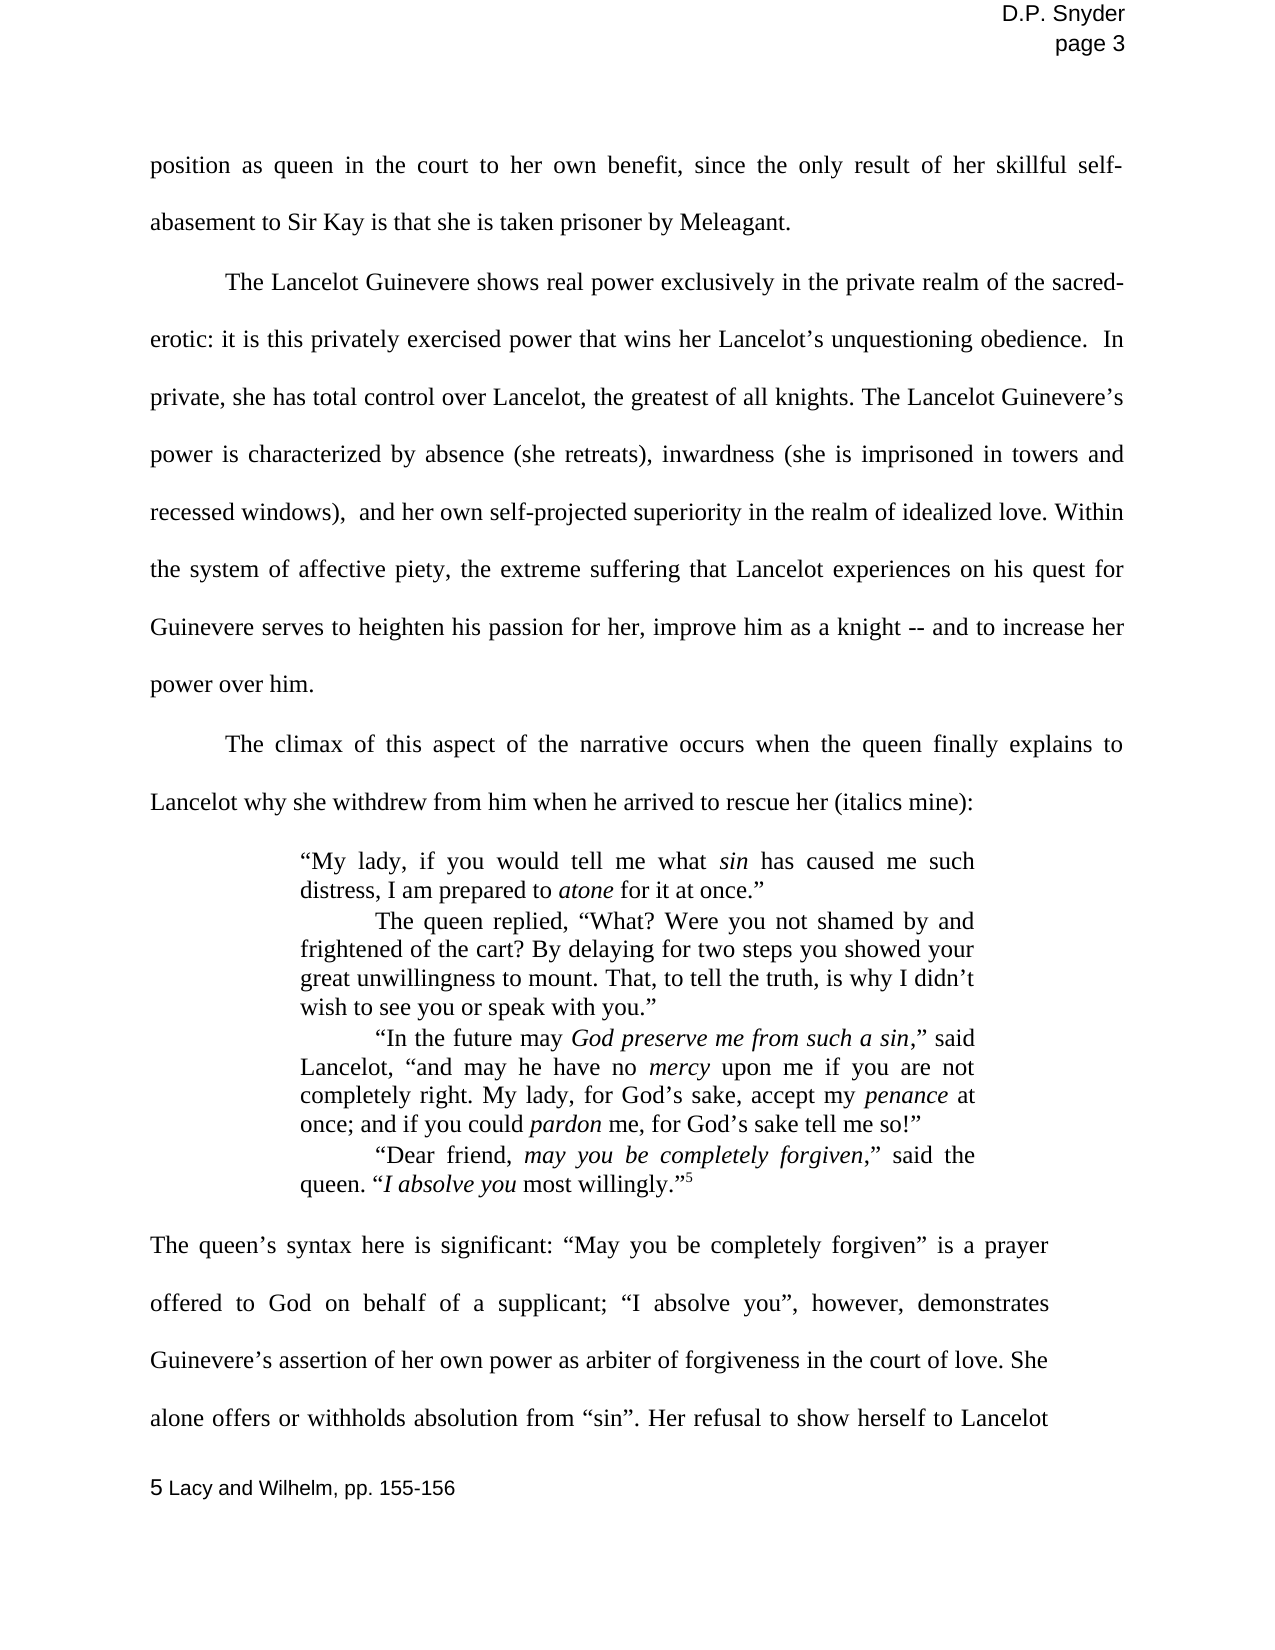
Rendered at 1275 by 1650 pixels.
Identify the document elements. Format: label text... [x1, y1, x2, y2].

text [150, 150, 1125, 236]
text “Dear friend, may you be completely forgiven,” said the queen. “I absolve you most willingly.” [300, 1140, 975, 1197]
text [150, 1230, 1050, 1432]
text “In the future may God preserve me from such a sin,” said Lancelot, “and may he have no mercy upon me if you are not completely right. My lady, for God’s sake, accept my penance at once; and if you could pardon me, for God’s sake tell me so!” [300, 1023, 975, 1138]
text “My lady, if you would tell me what sin has caused me such distress, I am prepared to atone for it at once.” [300, 846, 975, 904]
text The Lancelot Guinevere shows real power exclusively in the private realm of the sacred-erotic: it is this privately exercised power that wins her Lancelot’s unquestioning obedience. In private, she has total control over Lancelot, the greatest of all knights. The Lancelot Guinevere’s power is characterized by absence (she retreats), inwardness (she is imprisoned in towers and recessed windows), and her own self-projected superiority in the realm of idealized love. Within the system of affective piety, the extreme suffering that Lancelot experiences on his quest for Guinevere serves to heighten his passion for her, improve him as a knight -- and to increase her power over him. [150, 267, 1125, 698]
text The queen replied, “What? Were you not shamed by and frightened of the cart? By delaying for two steps you showed your great unwillingness to mount. That, to tell the truth, is why I didn’t wish to see you or speak with you.” [300, 906, 975, 1021]
text The climax of this aspect of the narrative occurs when the queen finally explains to Lancelot why she withdrew from him when he arrived to rescue her (italics mine): [150, 729, 1125, 815]
